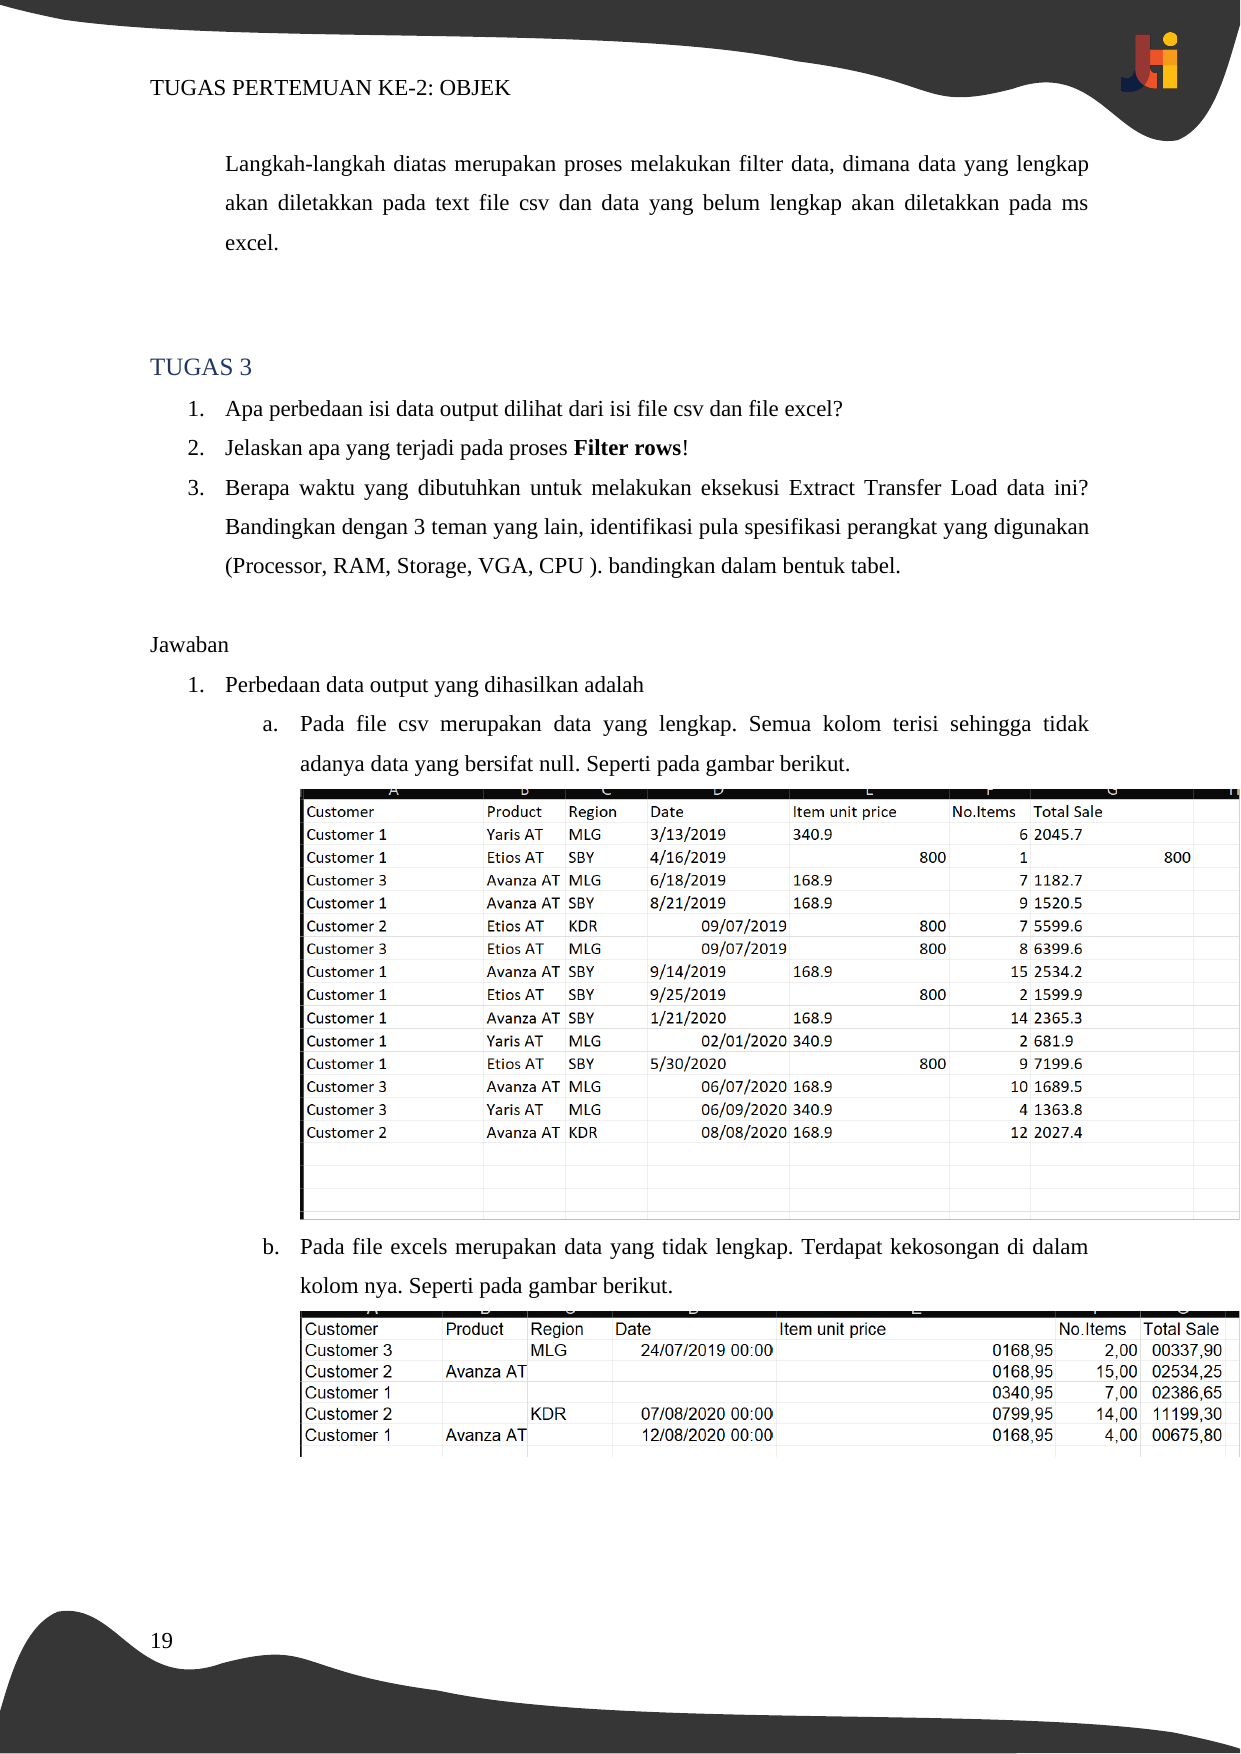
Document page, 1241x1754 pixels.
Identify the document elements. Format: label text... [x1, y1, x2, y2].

list Langkah-langkah diatas merupakan proses melakukan filter data, dimana data yang lengkap akan diletakkan pada text file csv dan data yang belum lengkap akan diletakkan pada ms excel. [225, 150, 1090, 255]
list Pada file csv merupakan data yang lengkap. Semua kolom terisi sehingga tidak adanya data yang bersifat null. Seperti pada gambar berikut. [262, 711, 1090, 776]
picture [1121, 32, 1178, 92]
list Jelaskan apa yang terjadi pada proses Filter rows! [187, 434, 1090, 461]
list Berapa waktu yang dibutuhkan untuk melakukan eksekusi Extract Transfer Load data ini? Bandingkan dengan 3 teman yang lain, identifikasi pula spesifikasi perangkat yang digunakan (Processor, RAM, Storage, VGA, CPU ). bandingkan dalam bentuk tabel. [187, 474, 1090, 579]
list Perbedaan data output yang dihasilkan adalah [187, 671, 1090, 697]
text Jawaban [150, 632, 1090, 658]
list Pada file excels merupakan data yang tidak lengkap. Terdapat kekosongan di dalam kolom nya. Seperti pada gambar berikut. [262, 1233, 1090, 1298]
picture [300, 1311, 1240, 1457]
list Apa perbedaan isi data output dilihat dari isi file csv dan file excel? [187, 395, 1090, 421]
picture [300, 789, 1240, 1220]
subtitle TUGAS 3 [150, 352, 1090, 380]
